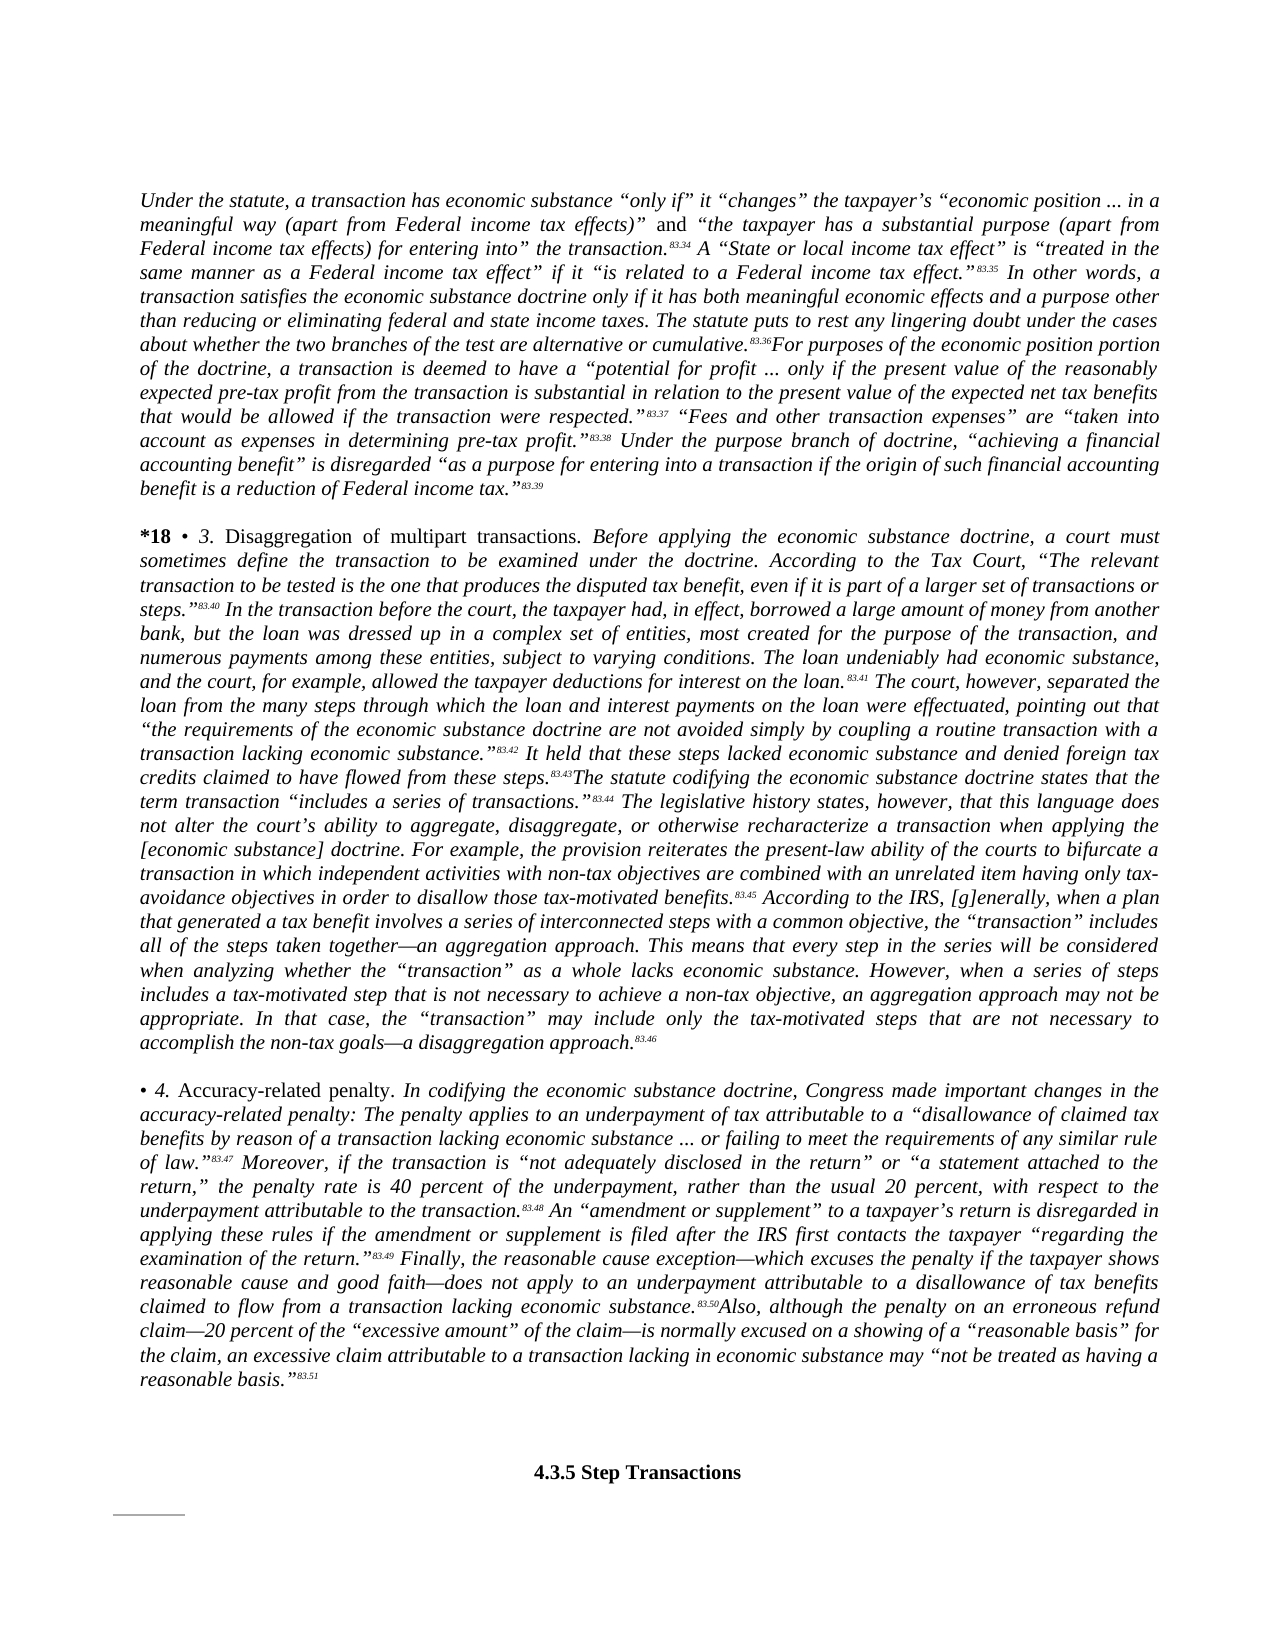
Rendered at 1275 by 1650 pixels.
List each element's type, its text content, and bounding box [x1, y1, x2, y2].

text *18 • 3. Disaggregation of multipart transactions. Before applying the economic substance doctrine, a court must sometimes define the transaction to be examined under the doctrine. According to the Tax Court, “The relevant transaction to be tested is the one that produces the disputed tax benefit, even if it is part of a larger set of transactions or steps.”83.40 In the transaction before the court, the taxpayer had, in effect, borrowed a large amount of money from another bank, but the loan was dressed up in a complex set of entities, most created for the purpose of the transaction, and numerous payments among these entities, subject to varying conditions. The loan undeniably had economic substance, and the court, for example, allowed the taxpayer deductions for interest on the loan.83.41 The court, however, separated the loan from the many steps through which the loan and interest payments on the loan were effectuated, pointing out that “the requirements of the economic substance doctrine are not avoided simply by coupling a routine transaction with a transaction lacking economic substance.”83.42 It held that these steps lacked economic substance and denied foreign tax credits claimed to have flowed from these steps.83.43The statute codifying the economic substance doctrine states that the term transaction “includes a series of transactions.”83.44 The legislative history states, however, that this language does not alter the court’s ability to aggregate, disaggregate, or otherwise recharacterize a transaction when applying the [economic substance] doctrine. For example, the provision reiterates the present-law ability of the courts to bifurcate a transaction in which independent activities with non-tax objectives are combined with an unrelated item having only tax-avoidance objectives in order to disallow those tax-motivated benefits.83.45 According to the IRS, [g]enerally, when a plan that generated a tax benefit involves a series of interconnected steps with a common objective, the “transaction” includes all of the steps taken together—an aggregation approach. This means that every step in the series will be considered when analyzing whether the “transaction” as a whole lacks economic substance. However, when a series of steps includes a tax-motivated step that is not necessary to achieve a non-tax objective, an aggregation approach may not be appropriate. In that case, the “transaction” may include only the tax-motivated steps that are not necessary to accomplish the non-tax goals—a disaggregation approach.83.46 [139, 524, 1162, 1054]
text 4.3.5 Step Transactions [112, 1459, 1162, 1484]
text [139, 187, 1162, 500]
text • 4. Accuracy-related penalty. In codifying the economic substance doctrine, Congress made important changes in the accuracy-related penalty: The penalty applies to an underpayment of tax attributable to a “disallowance of claimed tax benefits by reason of a transaction lacking economic substance ... or failing to meet the requirements of any similar rule of law.”83.47 Moreover, if the transaction is “not adequately disclosed in the return” or “a statement attached to the return,” the penalty rate is 40 percent of the underpayment, rather than the usual 20 percent, with respect to the underpayment attributable to the transaction.83.48 An “amendment or supplement” to a taxpayer’s return is disregarded in applying these rules if the amendment or supplement is filed after the IRS first contacts the taxpayer “regarding the examination of the return.”83.49 Finally, the reasonable cause exception—which excuses the penalty if the taxpayer shows reasonable cause and good faith—does not apply to an underpayment attributable to a disallowance of tax benefits claimed to flow from a transaction lacking economic substance.83.50Also, although the penalty on an erroneous refund claim—20 percent of the “excessive amount” of the claim—is normally excused on a showing of a “reasonable basis” for the claim, an excessive claim attributable to a transaction lacking in economic substance may “not be treated as having a reasonable basis.”83.51 [139, 1078, 1162, 1391]
